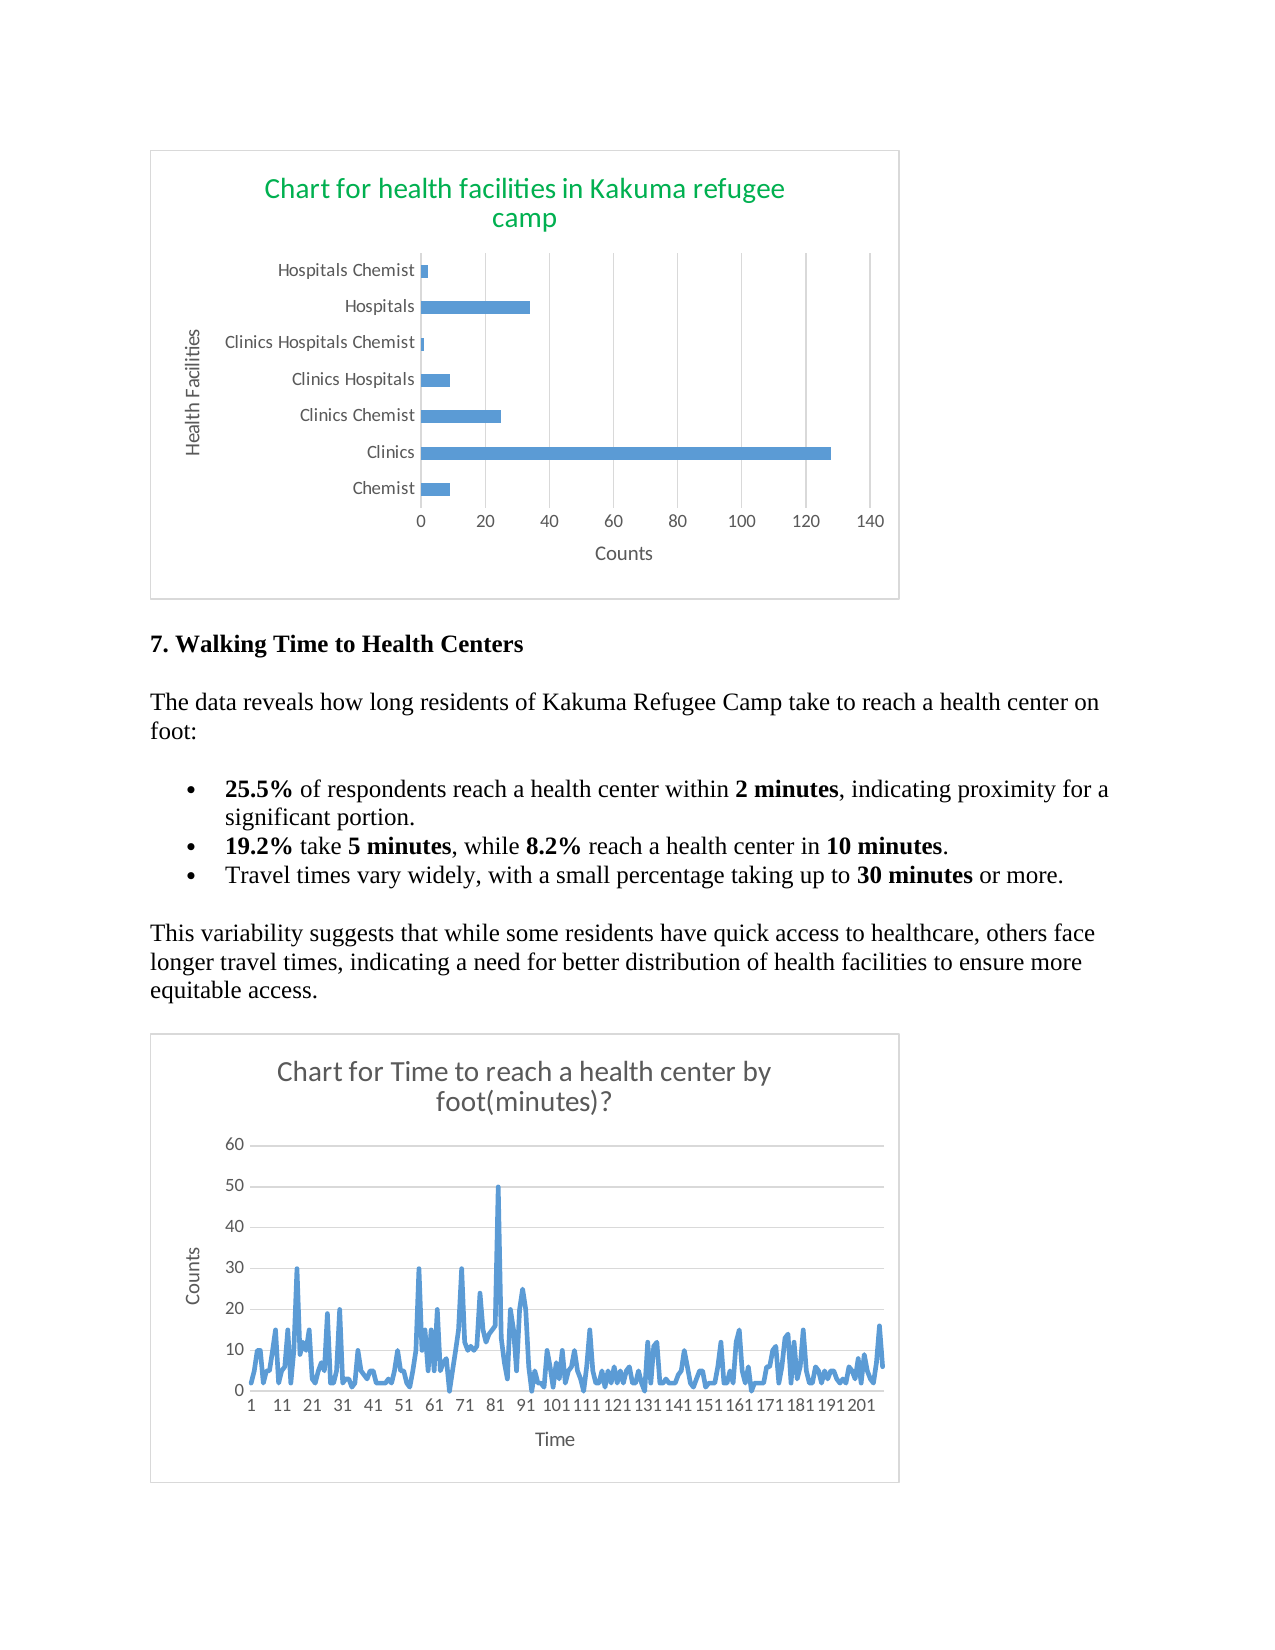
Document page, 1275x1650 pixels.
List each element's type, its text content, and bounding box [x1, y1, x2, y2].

text This variability suggests that while some residents have quick access to healthcare, others face longer travel times, indicating a need for better distribution of health facilities to ensure more equitable access. [150, 918, 1125, 1004]
text The data reveals how long residents of Kakuma Refugee Camp take to reach a health center on foot: [150, 687, 1125, 744]
list 19.2% take 5 minutes, while 8.2% reach a health center in 10 minutes. [187, 831, 1125, 860]
list 25.5% of respondents reach a health center within 2 minutes, indicating proximity for a significant portion. [187, 774, 1125, 831]
text 7. Walking Time to Health Centers [150, 629, 1125, 658]
list Travel times vary widely, with a small percentage taking up to 30 minutes or more. [187, 860, 1125, 889]
